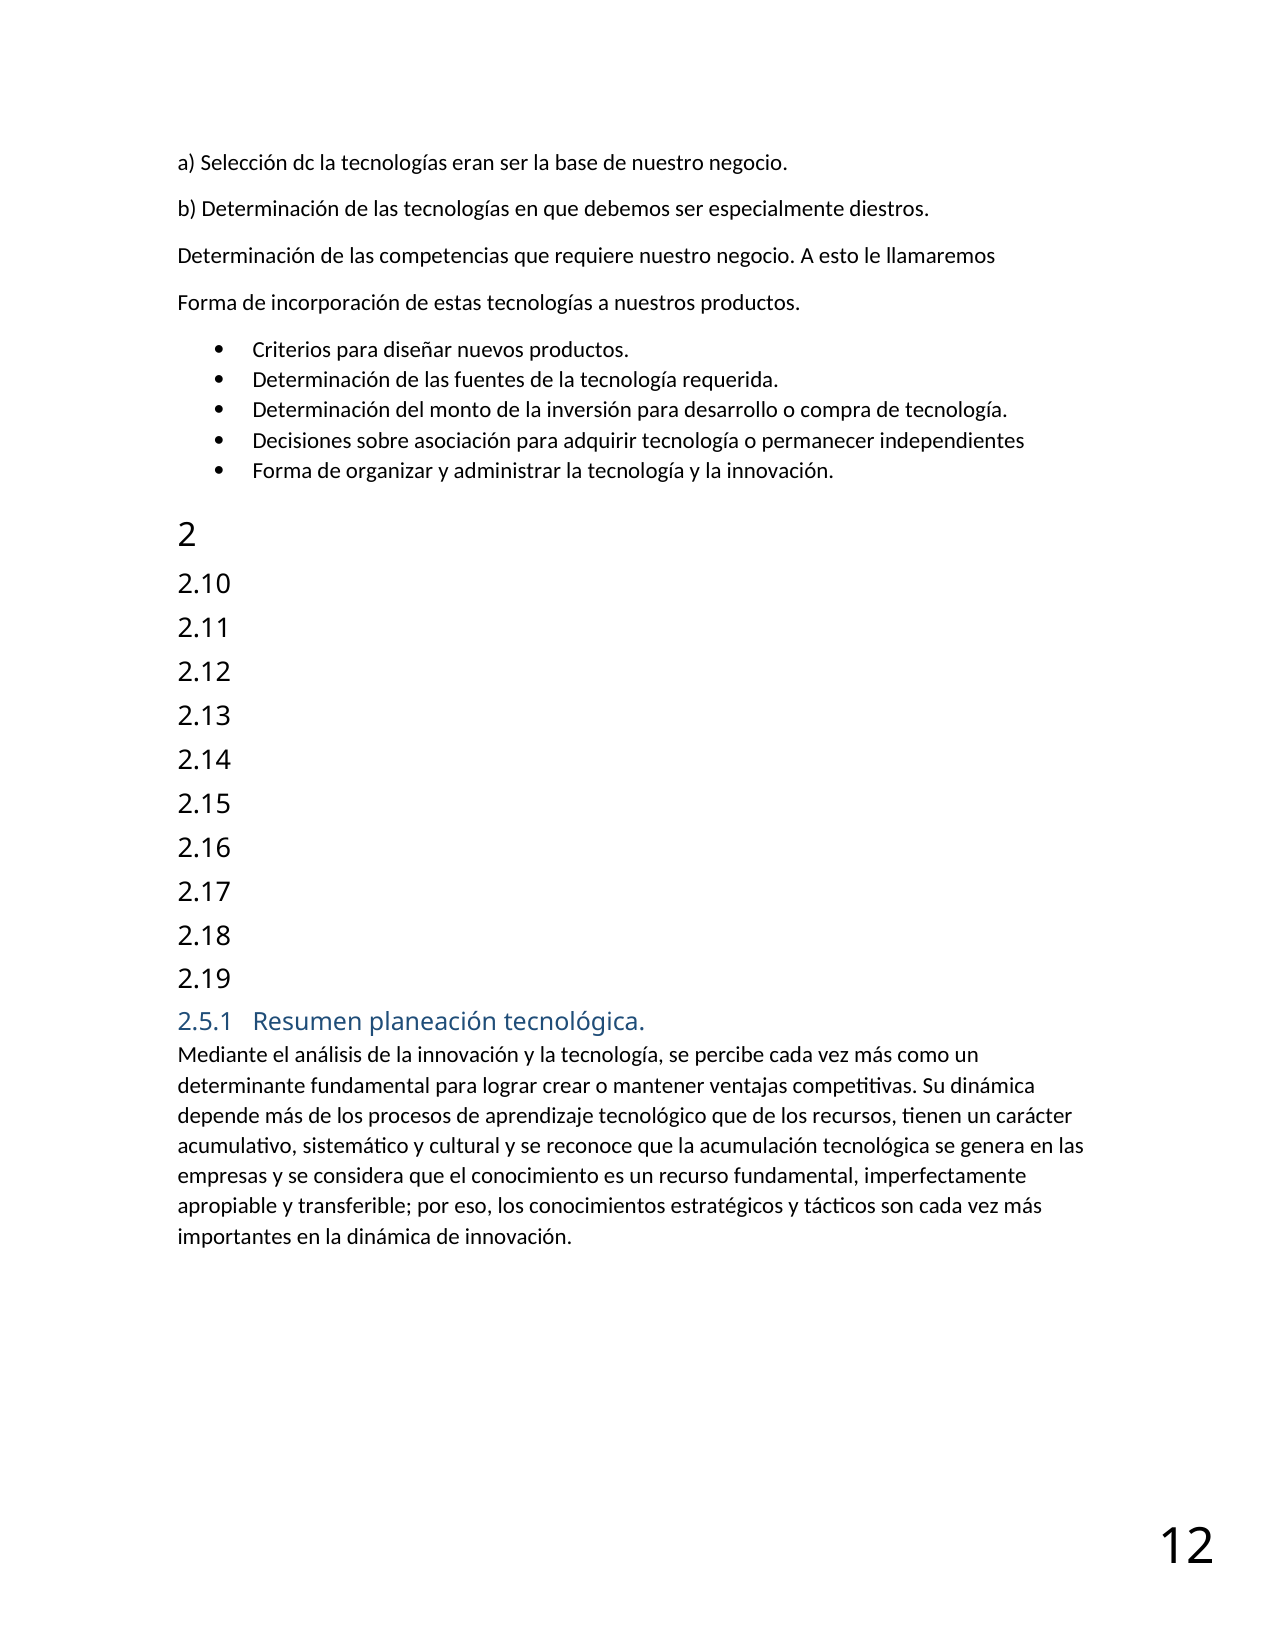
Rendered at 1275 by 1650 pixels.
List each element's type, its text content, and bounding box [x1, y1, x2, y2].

list Criterios para diseñar nuevos productos. [215, 335, 1098, 363]
subtitle Resumen planeación tecnológica. [177, 1004, 1098, 1038]
list Decisiones sobre asociación para adquirir tecnología o permanecer independientes [215, 426, 1098, 454]
list Determinación del monto de la inversión para desarrollo o compra de tecnología. [215, 396, 1098, 423]
list Forma de organizar y administrar la tecnología y la innovación. [215, 456, 1098, 484]
text a) Selección dc la tecnologías eran ser la base de nuestro negocio. [177, 148, 1098, 176]
list Determinación de las fuentes de la tecnología requerida. [215, 365, 1098, 393]
text Determinación de las competencias que requiere nuestro negocio. A esto le llamaremos [177, 241, 1098, 269]
text Forma de incorporación de estas tecnologías a nuestros productos. [177, 288, 1098, 316]
text b) Determinación de las tecnologías en que debemos ser especialmente diestros. [177, 194, 1098, 222]
text Mediante el análisis de la innovación y la tecnología, se percibe cada vez más como un determinante fundamental para lograr crear o mantener ventajas competitivas. Su dinámica depende más de los procesos de aprendizaje tecnológico que de los recursos, tienen un carácter acumulativo, sistemático y cultural y se reconoce que la acumulación tecnológica se genera en las empresas y se considera que el conocimiento es un recurso fundamental, imperfectamente apropiable y transferible; por eso, los conocimientos estratégicos y tácticos son cada vez más importantes en la dinámica de innovación. [177, 1041, 1098, 1250]
